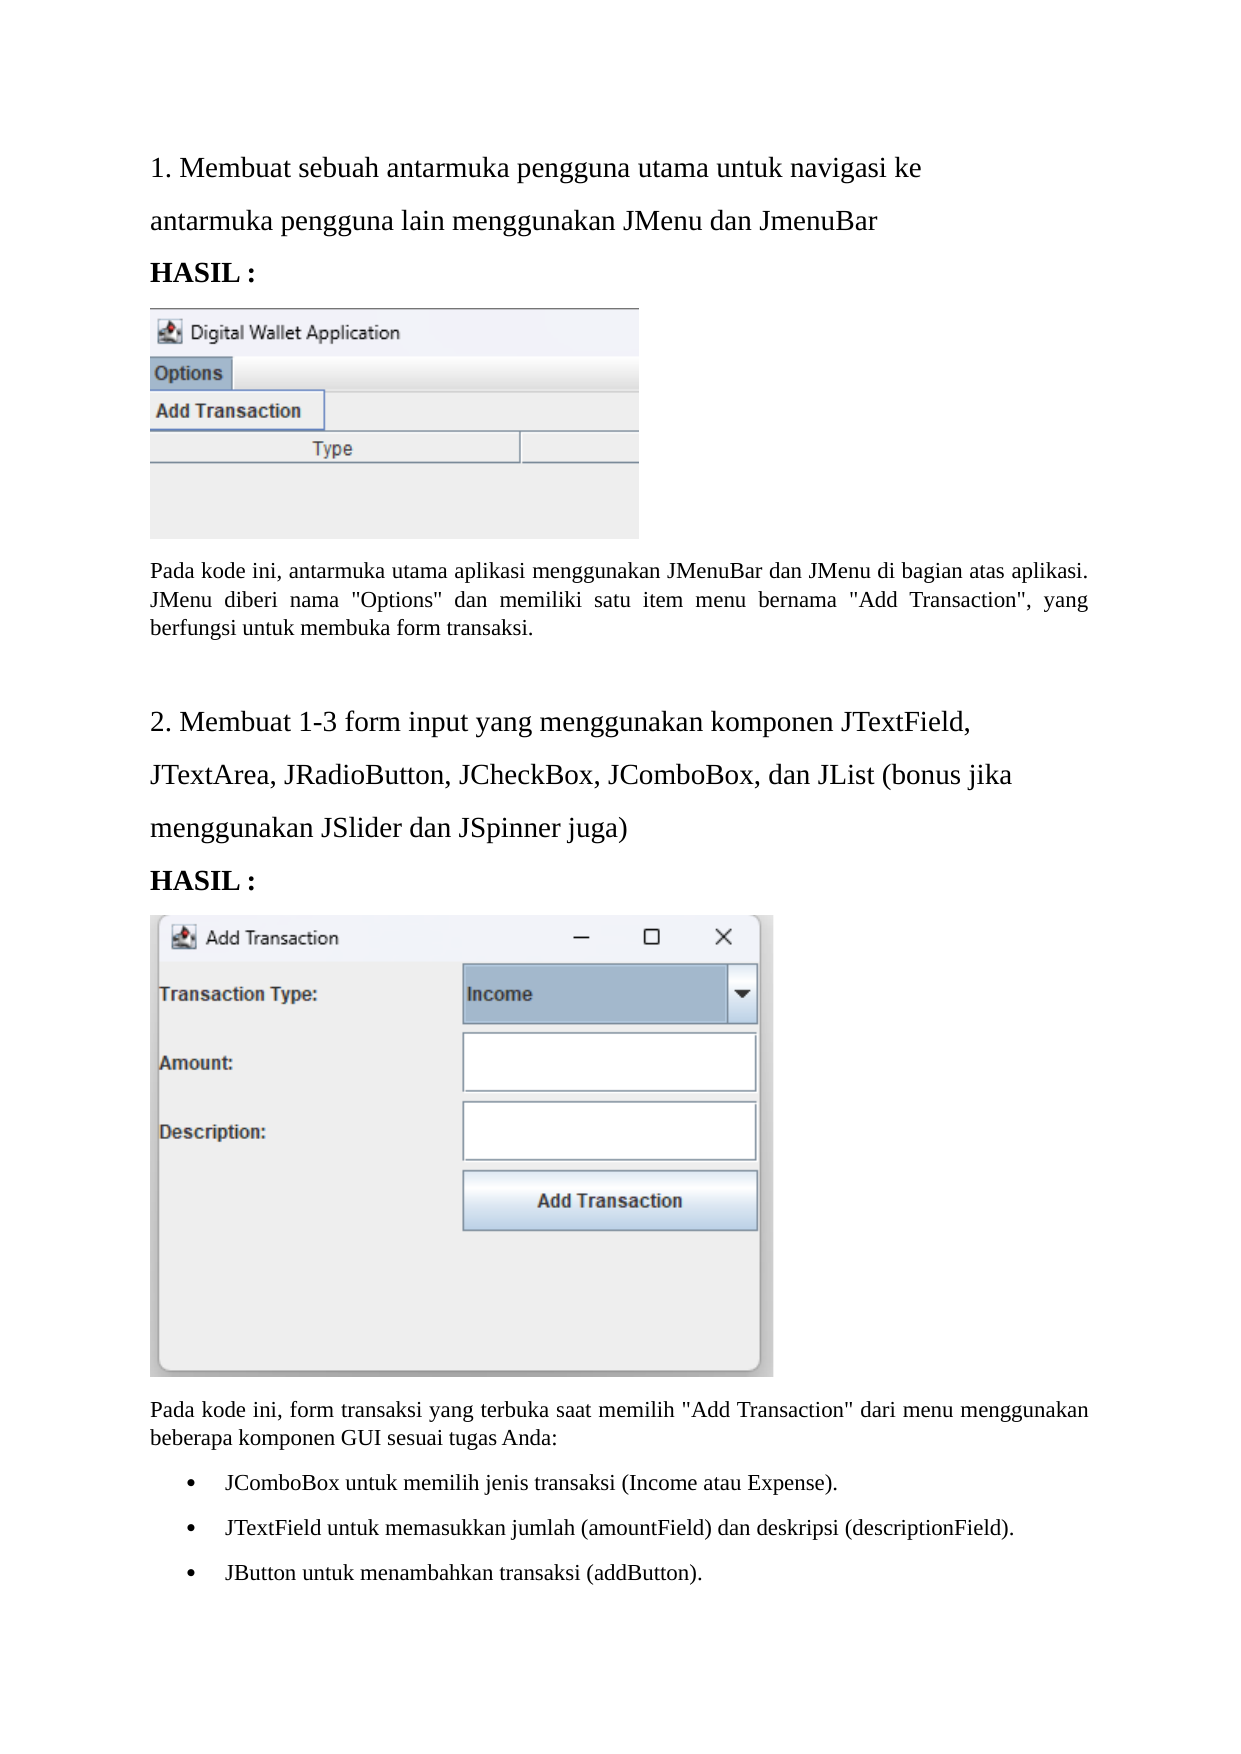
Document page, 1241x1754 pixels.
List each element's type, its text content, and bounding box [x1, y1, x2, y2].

list JTextField untuk memasukkan jumlah (amountField) dan deskripsi (descriptionField). [187, 1514, 1090, 1541]
text 1. Membuat sebuah antarmuka pengguna utama untuk navigasi ke [150, 150, 1090, 183]
text Pada kode ini, form transaksi yang terbuka saat memilih "Add Transaction" dari menu menggunakan beberapa komponen GUI sesuai tugas Anda: [150, 1396, 1090, 1451]
picture [150, 308, 639, 539]
text Pada kode ini, antarmuka utama aplikasi menggunakan JMenuBar dan JMenu di bagian atas aplikasi. JMenu diberi nama "Options" dan memiliki satu item menu bernama "Add Transaction", yang berfungsi untuk membuka form transaksi. [150, 557, 1090, 641]
picture [150, 915, 774, 1377]
text HASIL : [150, 256, 1090, 289]
text HASIL : [150, 863, 1090, 896]
text JTextArea, JRadioButton, JCheckBox, JComboBox, dan JList (bonus jika [150, 757, 1090, 791]
text antarmuka pengguna lain menggunakan JMenu dan JmenuBar [150, 203, 1090, 236]
list JComboBox untuk memilih jenis transaksi (Income atau Expense). [187, 1469, 1090, 1496]
list JButton untuk menambahkan transaksi (addButton). [187, 1559, 1090, 1586]
text menggunakan JSlider dan JSpinner juga) [150, 810, 1090, 843]
text 2. Membuat 1-3 form input yang menggunakan komponen JTextField, [150, 704, 1090, 738]
